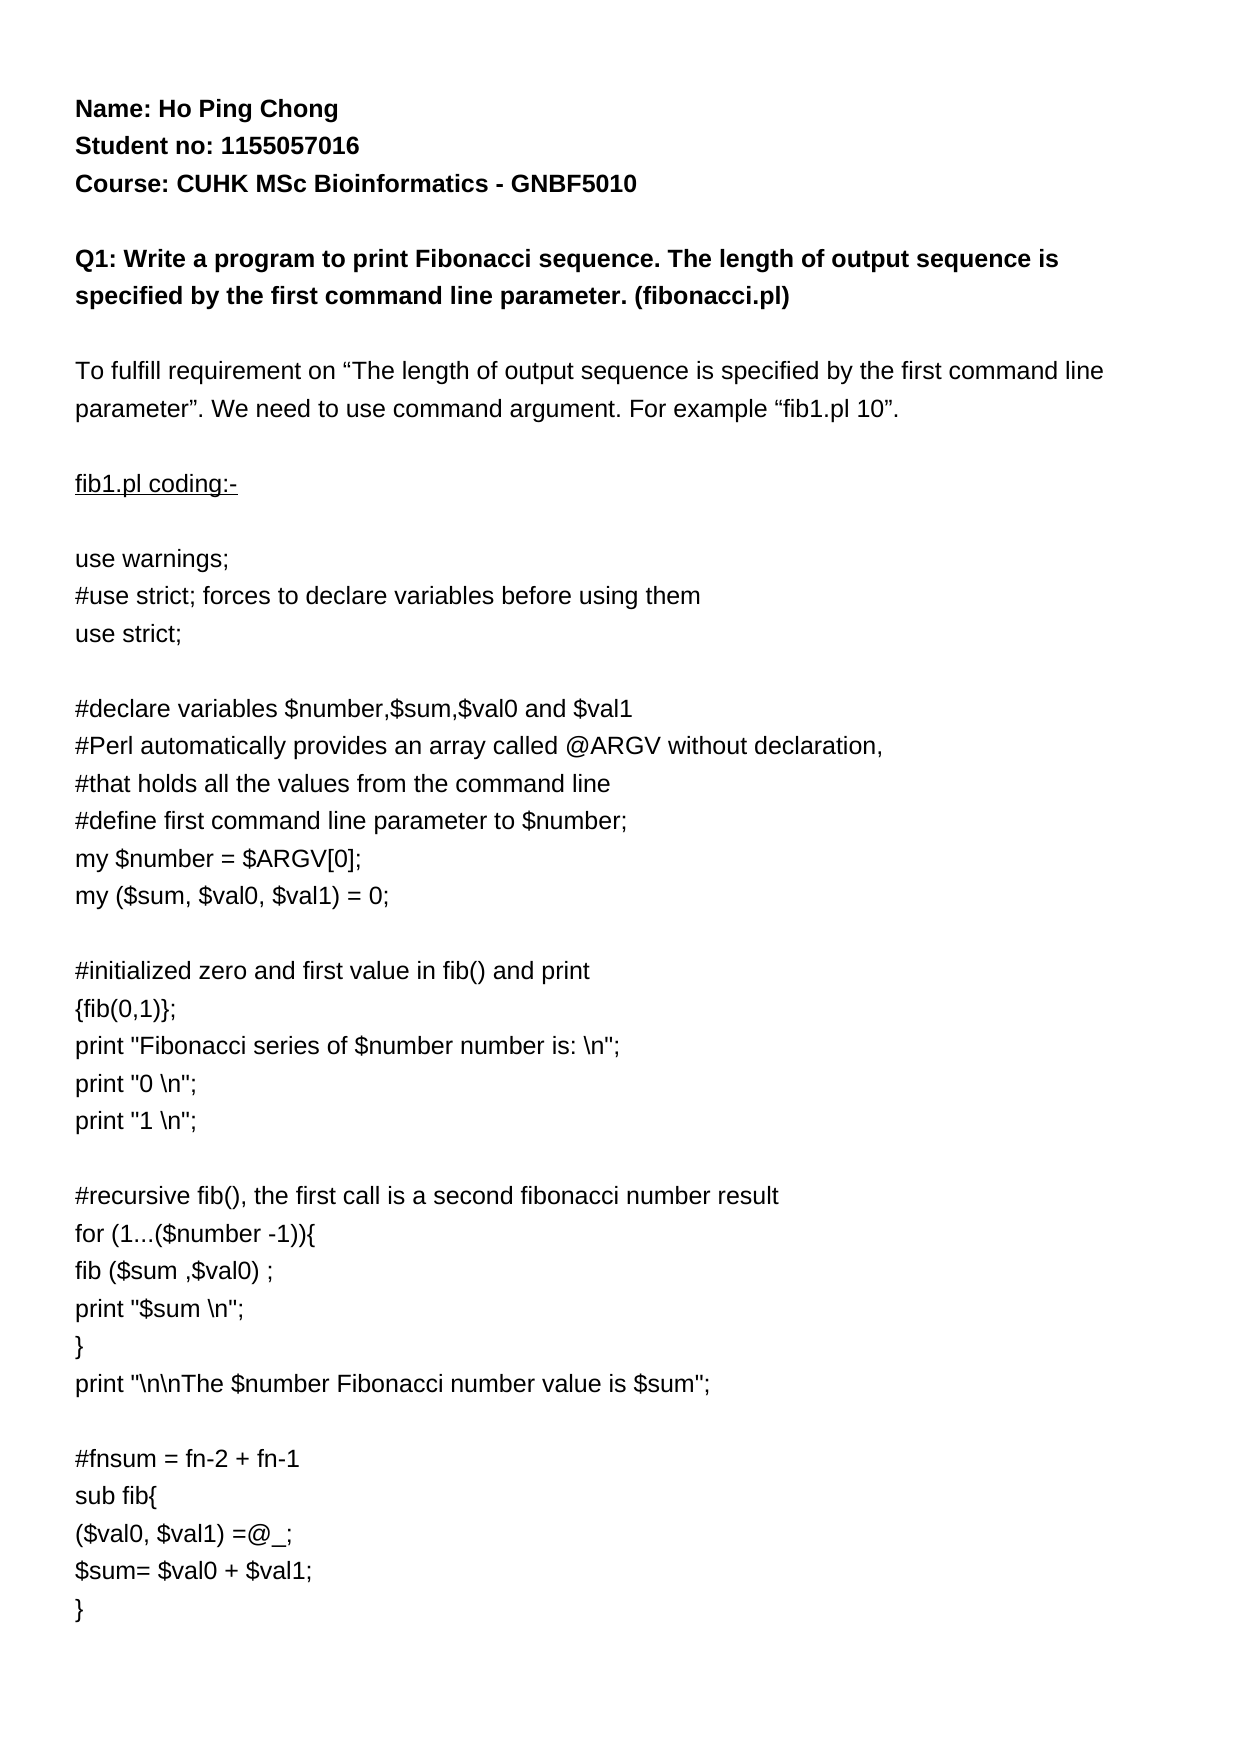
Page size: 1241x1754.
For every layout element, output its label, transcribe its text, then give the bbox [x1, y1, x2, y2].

text print "$sum \n"; [75, 1289, 1165, 1327]
text #that holds all the values from the command line [75, 764, 1165, 802]
text my $number = $ARGV[0]; [75, 839, 1165, 877]
text Q1: Write a program to print Fibonacci sequence. The length of output sequence is specified by the first command line parameter. (fibonacci.pl) [75, 239, 1165, 314]
text Student no: 1155057016 [75, 127, 1165, 164]
text print "1 \n"; [75, 1102, 1165, 1139]
text sub fib{ [75, 1477, 1165, 1514]
text print "\n\nThe $number Fibonacci number value is $sum"; [75, 1364, 1165, 1402]
text print "0 \n"; [75, 1064, 1165, 1102]
text {fib(0,1)}; [75, 989, 1165, 1027]
text } [75, 1589, 1165, 1627]
text #initialized zero and first value in fib() and print [75, 952, 1165, 989]
text use strict; [75, 614, 1165, 652]
text #define first command line parameter to $number; [75, 802, 1165, 839]
text use warnings; [75, 539, 1165, 577]
text $sum= $val0 + $val1; [75, 1552, 1165, 1589]
text } [75, 1327, 1165, 1364]
text Course: CUHK MSc Bioinformatics - GNBF5010 [75, 164, 1165, 202]
text #recursive fib(), the first call is a second fibonacci number result [75, 1177, 1165, 1214]
text fib1.pl coding:- [75, 464, 1165, 502]
text for (1...($number -1)){ [75, 1214, 1165, 1252]
text print "Fibonacci series of $number number is: \n"; [75, 1027, 1165, 1064]
text #Perl automatically provides an array called @ARGV without declaration, [75, 727, 1165, 764]
text my ($sum, $val0, $val1) = 0; [75, 877, 1165, 914]
text #fnsum = fn-2 + fn-1 [75, 1439, 1165, 1477]
text Name: Ho Ping Chong [75, 89, 1165, 127]
text #declare variables $number,$sum,$val0 and $val1 [75, 689, 1165, 727]
text #use strict; forces to declare variables before using them [75, 577, 1165, 614]
text ($val0, $val1) =@_; [75, 1514, 1165, 1552]
text To fulfill requirement on “The length of output sequence is specified by the first command line parameter”. We need to use command argument. For example “fib1.pl 10”. [75, 352, 1165, 427]
text fib ($sum ,$val0) ; [75, 1252, 1165, 1289]
